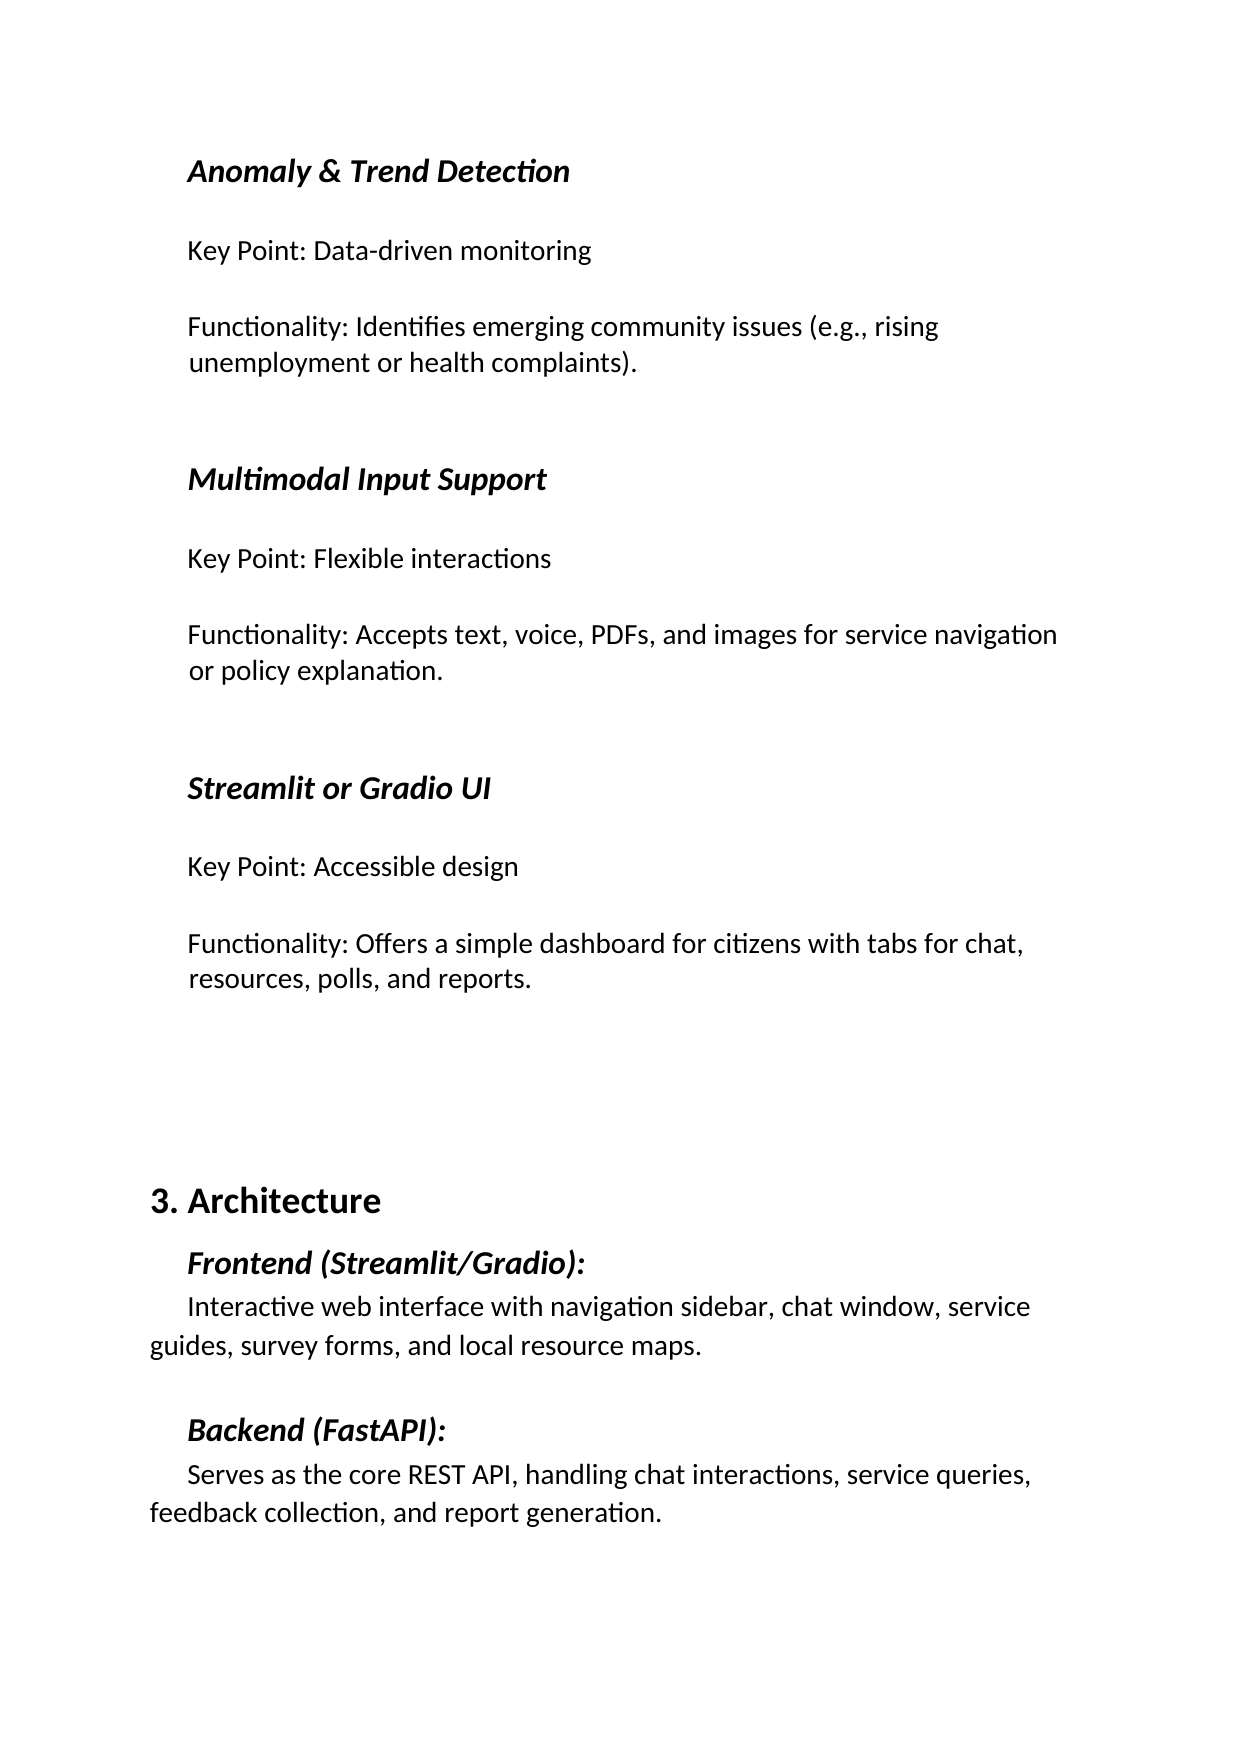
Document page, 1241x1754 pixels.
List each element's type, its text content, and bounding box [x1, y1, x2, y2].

text Backend (FastAPI): [149, 1409, 1091, 1450]
subtitle 3. Architecture [150, 1177, 1091, 1223]
text Multimodal Input Support [187, 458, 1091, 499]
text Interactive web interface with navigation sidebar, chat window, service guides, survey forms, and local resource maps. [149, 1288, 1091, 1363]
text Anomaly & Trend Detection [187, 150, 1091, 191]
text Key Point: Flexible interactions [187, 540, 1091, 576]
text Serves as the core REST API, handling chat interactions, service queries, feedback collection, and report generation. [149, 1456, 1091, 1530]
text Functionality: Offers a simple dashboard for citizens with tabs for chat, resources, polls, and reports. [187, 925, 1091, 996]
text Functionality: Identifies emerging community issues (e.g., rising unemployment or health complaints). [187, 308, 1091, 379]
text Streamlit or Gradio UI [187, 767, 1091, 807]
text Frontend (Streamlit/Gradio): [149, 1242, 1091, 1283]
text Key Point: Data-driven monitoring [187, 232, 1091, 267]
text Functionality: Accepts text, voice, PDFs, and images for service navigation or policy explanation. [187, 616, 1091, 688]
text Key Point: Accessible design [187, 848, 1091, 884]
